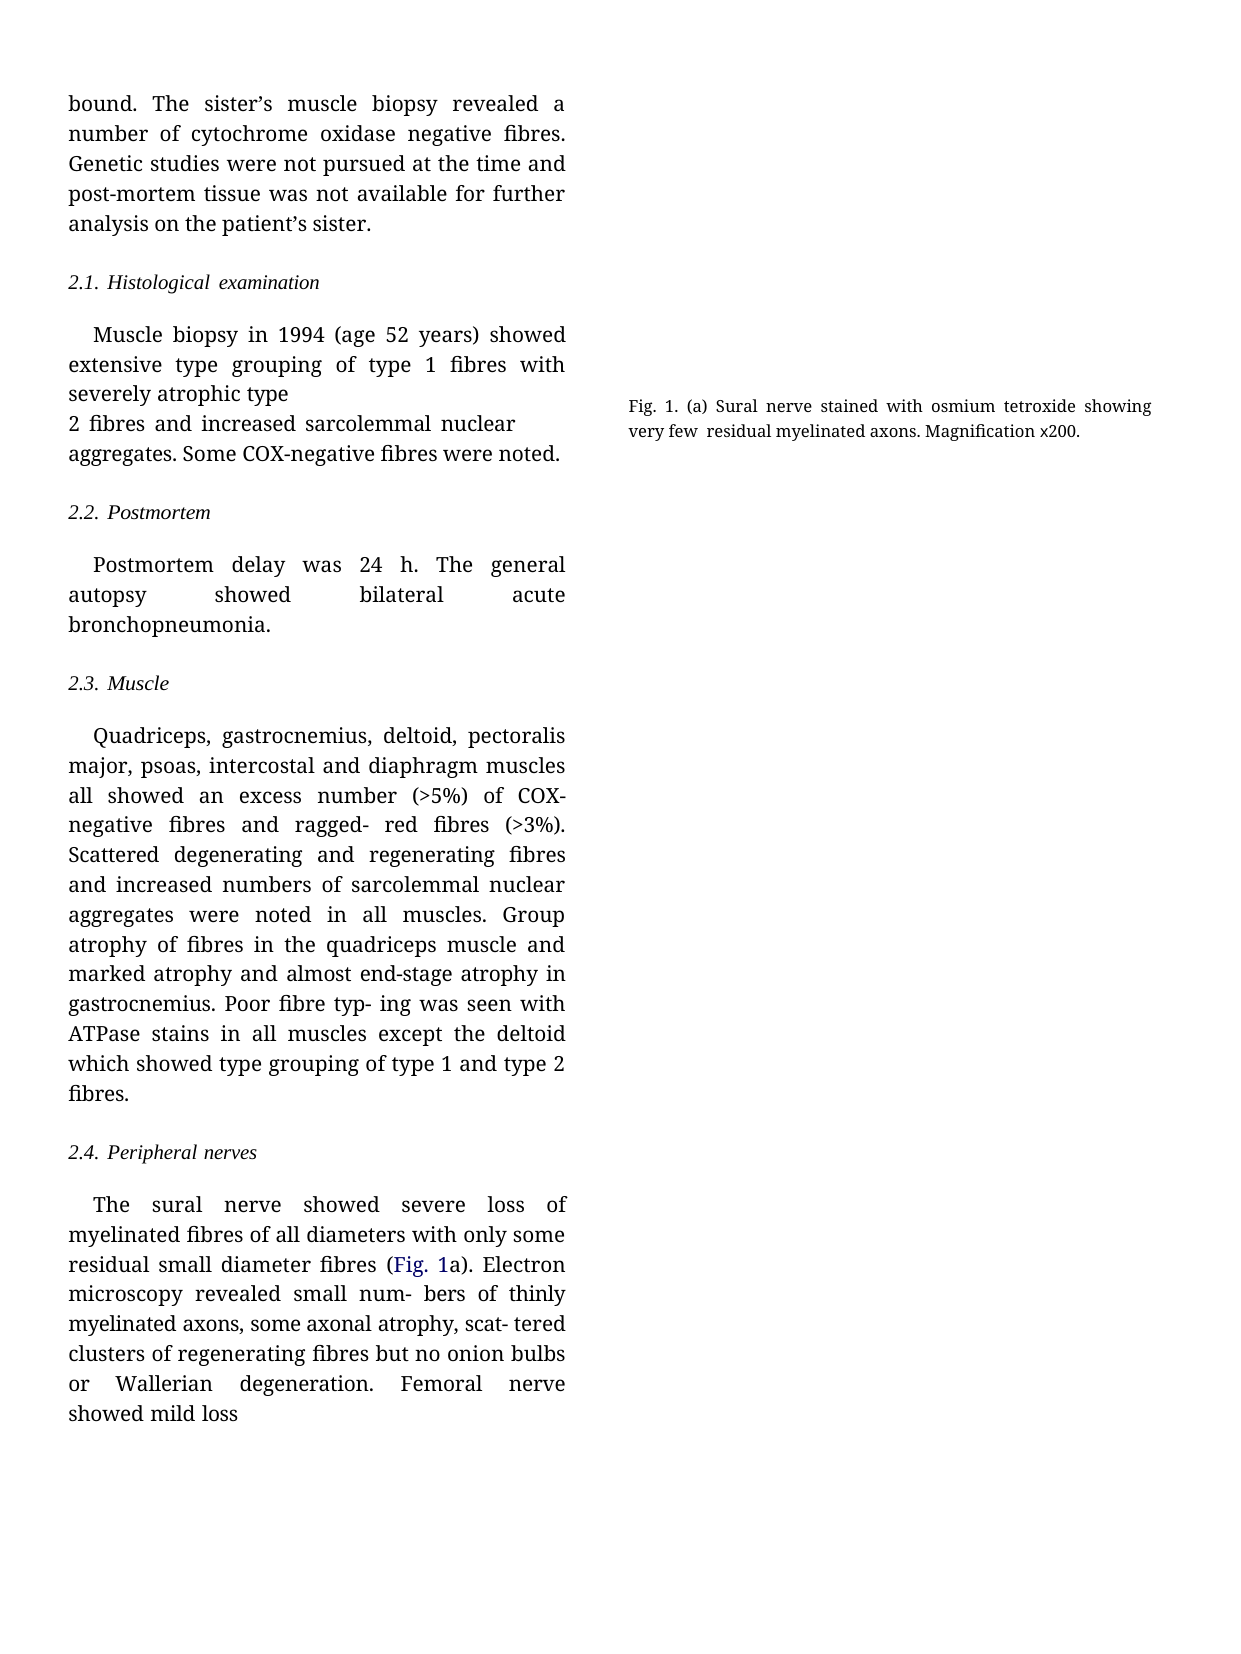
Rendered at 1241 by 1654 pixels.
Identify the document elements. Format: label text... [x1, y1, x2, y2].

text 2 ﬁbres and increased sarcolemmal nuclear aggregates. Some COX-negative ﬁbres were noted. [68, 409, 595, 468]
list Peripheral nerves [68, 1140, 595, 1164]
list Postmortem [68, 500, 595, 524]
list Muscle [68, 671, 595, 695]
text Postmortem delay was 24 h. The general autopsy showed bilateral acute bronchopneumonia. [68, 550, 566, 638]
text Quadriceps, gastrocnemius, deltoid, pectoralis major, psoas, intercostal and diaphragm muscles all showed an excess number (>5%) of COX-negative ﬁbres and ragged- red ﬁbres (>3%). Scattered degenerating and regenerating ﬁbres and increased numbers of sarcolemmal nuclear aggregates were noted in all muscles. Group atrophy of ﬁbres in the quadriceps muscle and marked atrophy and almost end-stage atrophy in gastrocnemius. Poor ﬁbre typ- ing was seen with ATPase stains in all muscles except the deltoid which showed type grouping of type 1 and type 2 ﬁbres. [68, 721, 566, 1107]
text Muscle biopsy in 1994 (age 52 years) showed extensive type grouping of type 1 ﬁbres with severely atrophic type [68, 320, 566, 408]
text Fig. 1. (a) Sural nerve stained with osmium tetroxide showing very few residual myelinated axons. Magniﬁcation x200. [628, 395, 1152, 442]
text bound. The sister’s muscle biopsy revealed a number of cytochrome oxidase negative ﬁbres. Genetic studies were not pursued at the time and post-mortem tissue was not available for further analysis on the patient’s sister. [68, 89, 566, 237]
text The sural nerve showed severe loss of myelinated ﬁbres of all diameters with only some residual small diameter ﬁbres (Fig. 1a). Electron microscopy revealed small num- bers of thinly myelinated axons, some axonal atrophy, scat- tered clusters of regenerating ﬁbres but no onion bulbs or Wallerian degeneration. Femoral nerve showed mild loss [68, 1190, 566, 1427]
list Histological examination [68, 270, 595, 294]
